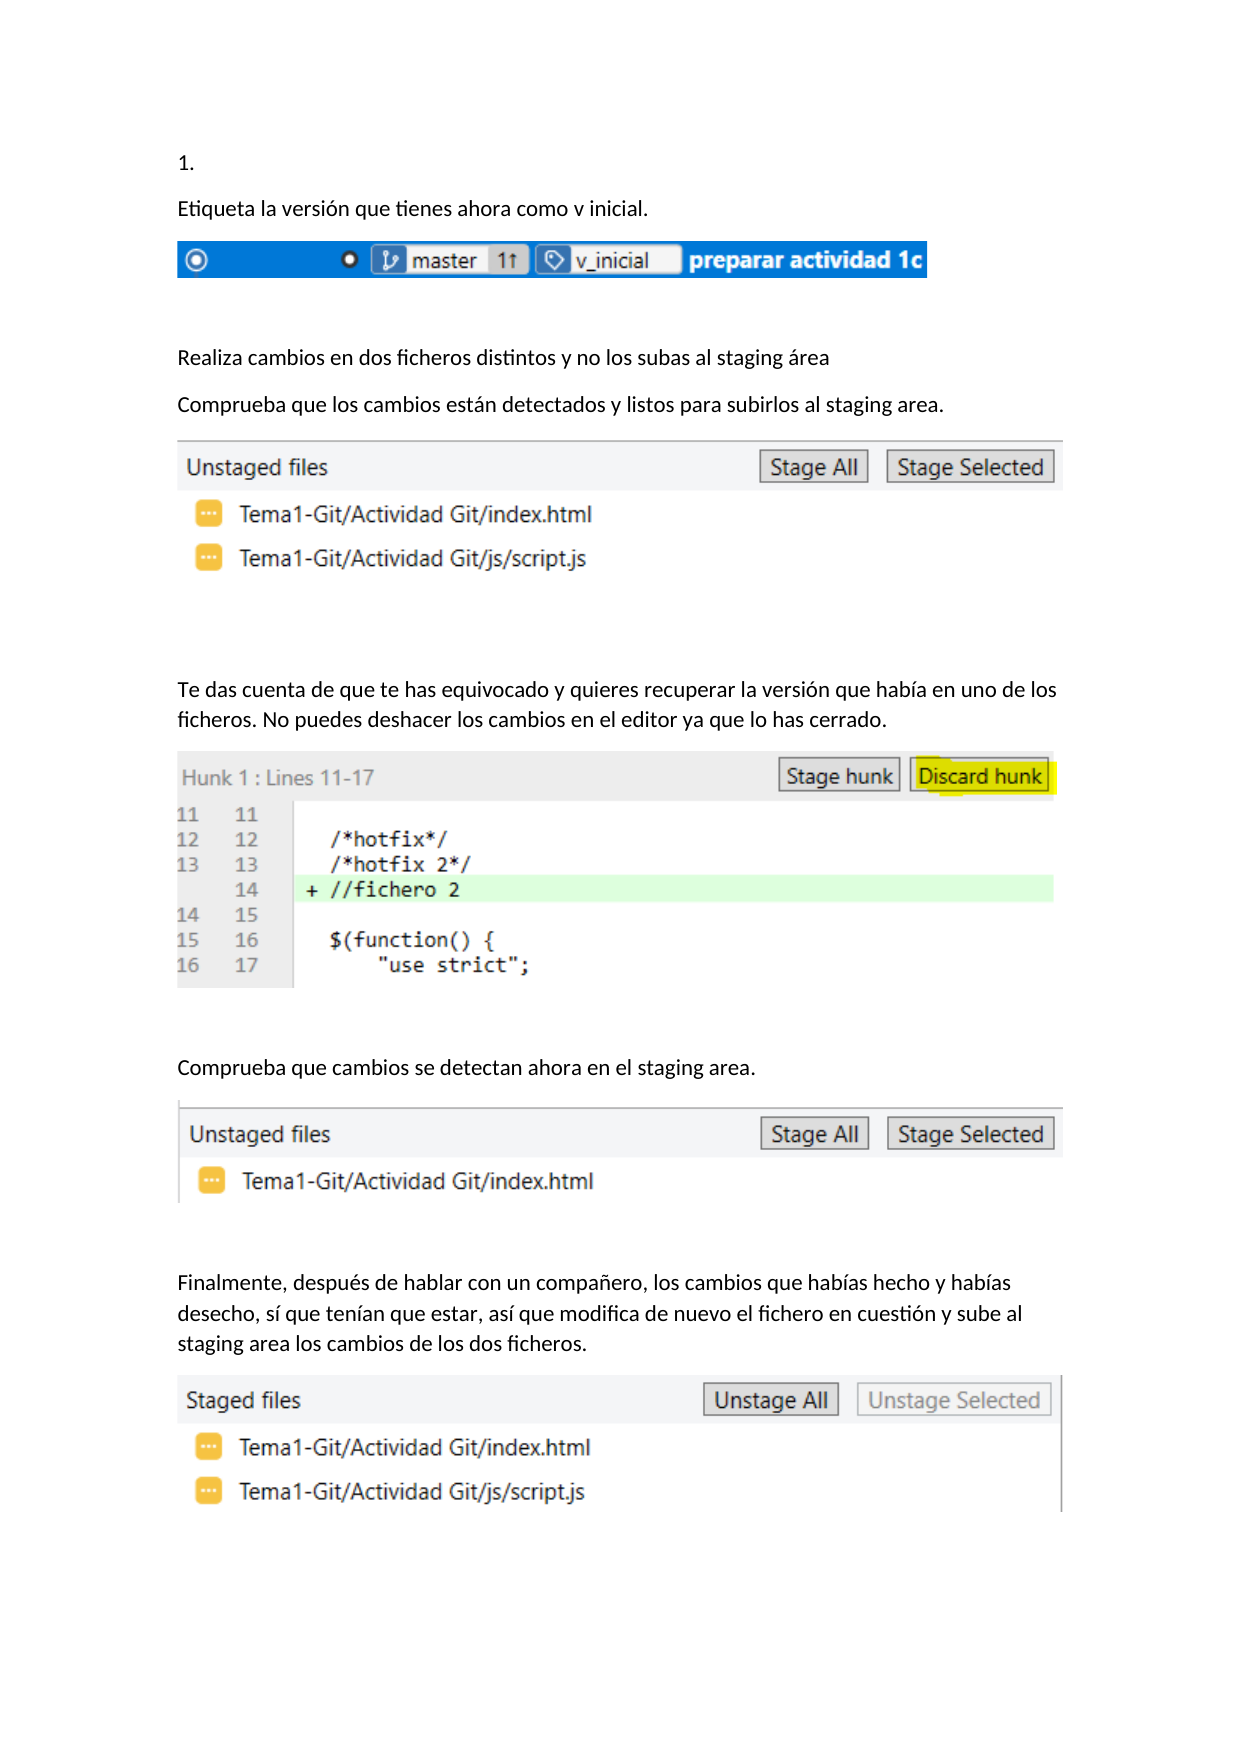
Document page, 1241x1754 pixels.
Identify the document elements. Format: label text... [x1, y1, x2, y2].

text Comprueba que cambios se detectan ahora en el staging area. [177, 1053, 1063, 1082]
text Finalmente, después de hablar con un compañero, los cambios que habías hecho y habías desecho, sí que tenían que estar, así que modifica de nuevo el fichero en cuestión y sube al staging area los cambios de los dos ficheros. [177, 1268, 1063, 1357]
text Etiqueta la versión que tienes ahora como v inicial. [177, 194, 1063, 222]
text Te das cuenta de que te has equivocado y quieres recuperar la versión que había en uno de los ficheros. No puedes deshacer los cambios en el editor ya que lo has cerrado. [177, 675, 1063, 733]
text 1. [177, 148, 1063, 176]
picture [177, 1100, 1063, 1203]
picture [177, 1375, 1063, 1512]
text Realiza cambios en dos ficheros distintos y no los subas al staging área [177, 343, 1063, 371]
text Comprueba que los cambios están detectados y listos para subirlos al staging area. [177, 390, 1063, 418]
picture [177, 751, 1057, 988]
picture [177, 436, 1063, 609]
picture [177, 241, 928, 278]
